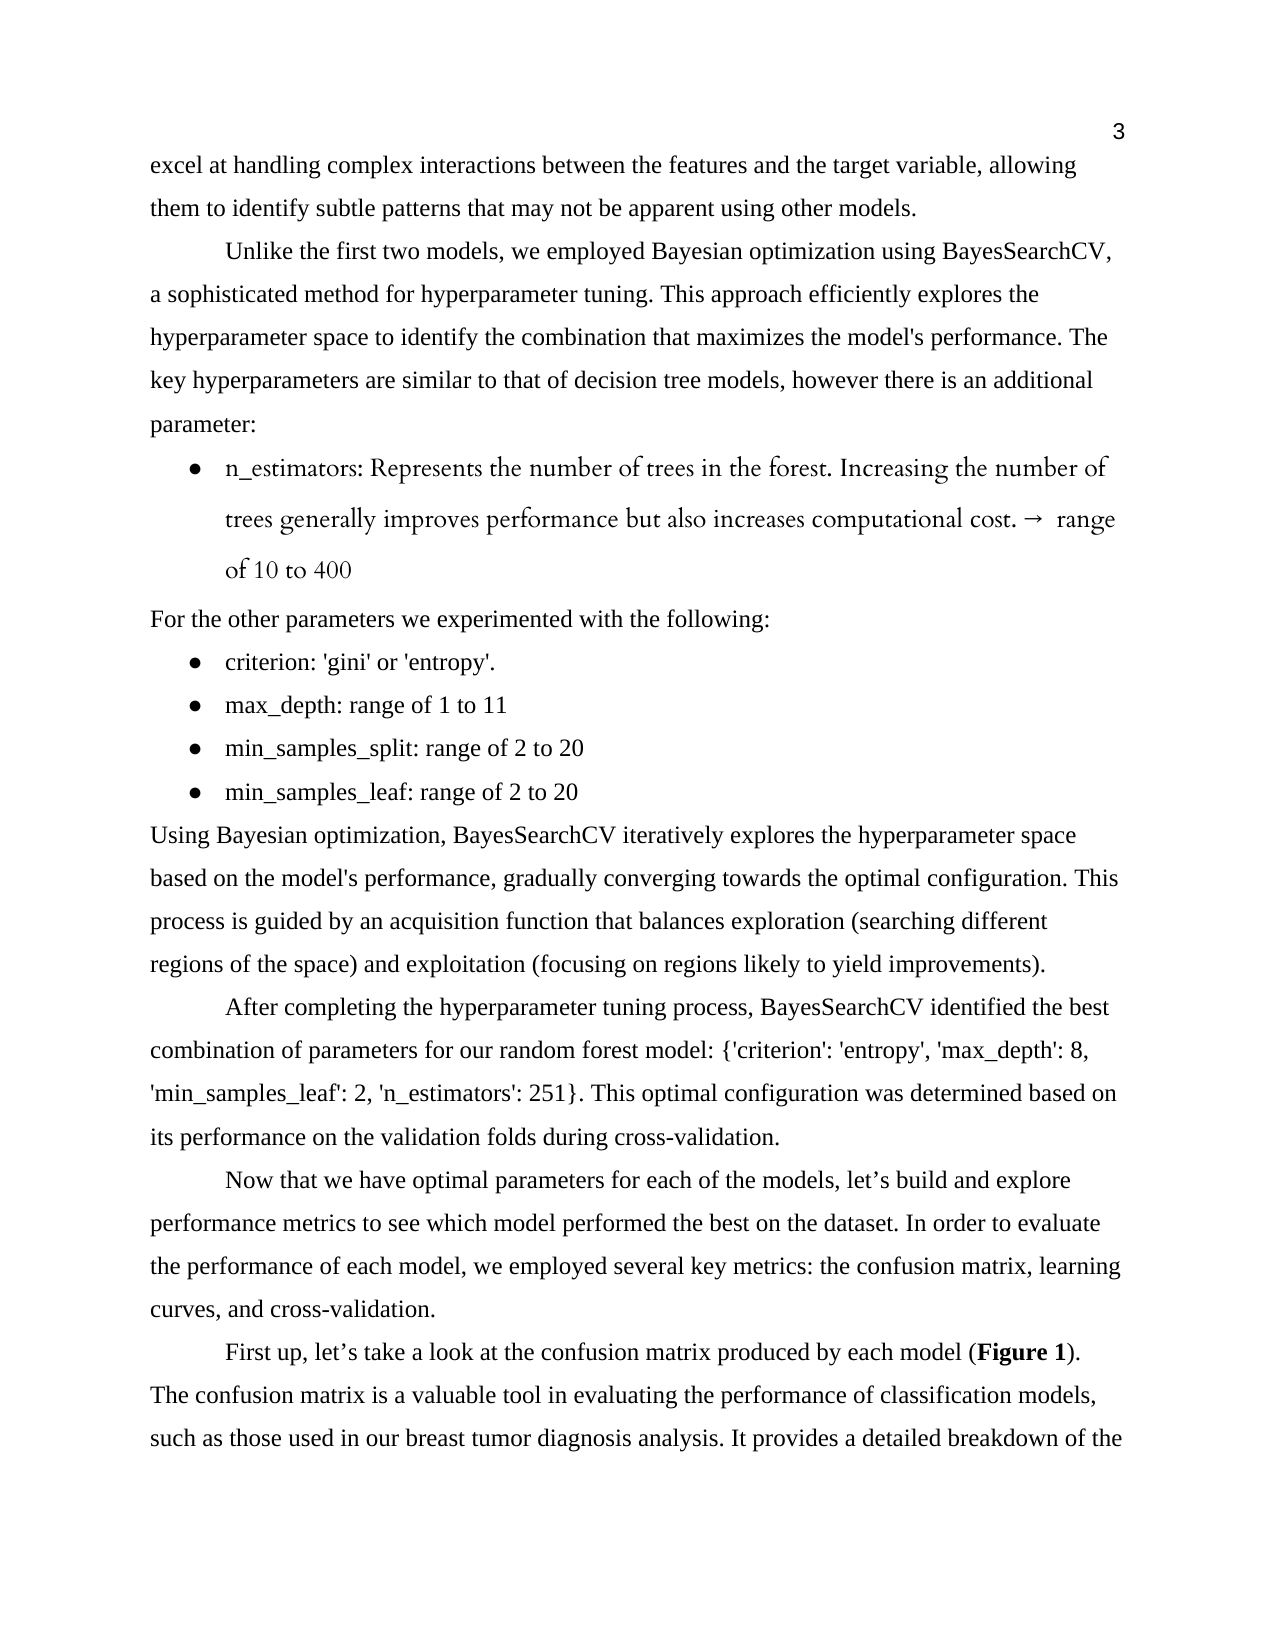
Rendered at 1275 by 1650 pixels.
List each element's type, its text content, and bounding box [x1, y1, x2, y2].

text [150, 1337, 1125, 1452]
list n_estimators: Represents the number of trees in the forest. Increasing the number of trees generally improves performance but also increases computational cost. → range of 10 to 400 [187, 452, 1125, 587]
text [150, 150, 1125, 222]
text Unlike the first two models, we employed Bayesian optimization using BayesSearchCV, a sophisticated method for hyperparameter tuning. This approach efficiently explores the hyperparameter space to identify the combination that maximizes the model's performance. The key hyperparameters are similar to that of decision tree models, however there is an additional parameter: [150, 236, 1125, 437]
list criterion: 'gini' or 'entropy'. [187, 647, 1125, 676]
text Using Bayesian optimization, BayesSearchCV iteratively explores the hyperparameter space based on the model's performance, gradually converging towards the optimal configuration. This process is guided by an acquisition function that balances exploration (searching different regions of the space) and exploitation (focusing on regions likely to yield improvements). [150, 820, 1125, 978]
text Now that we have optimal parameters for each of the models, let’s build and explore performance metrics to see which model performed the best on the dataset. In order to evaluate the performance of each model, we employed several key metrics: the confusion matrix, learning curves, and cross-validation. [150, 1165, 1125, 1323]
list min_samples_leaf: range of 2 to 20 [187, 777, 1125, 805]
text For the other parameters we experimented with the following: [150, 604, 1125, 633]
list min_samples_split: range of 2 to 20 [187, 733, 1125, 762]
text After completing the hyperparameter tuning process, BayesSearchCV identified the best combination of parameters for our random forest model: {'criterion': 'entropy', 'max_depth': 8, 'min_samples_leaf': 2, 'n_estimators': 251}. This optimal configuration was determined based on its performance on the validation folds during cross-validation. [150, 992, 1125, 1150]
list max_depth: range of 1 to 11 [187, 690, 1125, 719]
